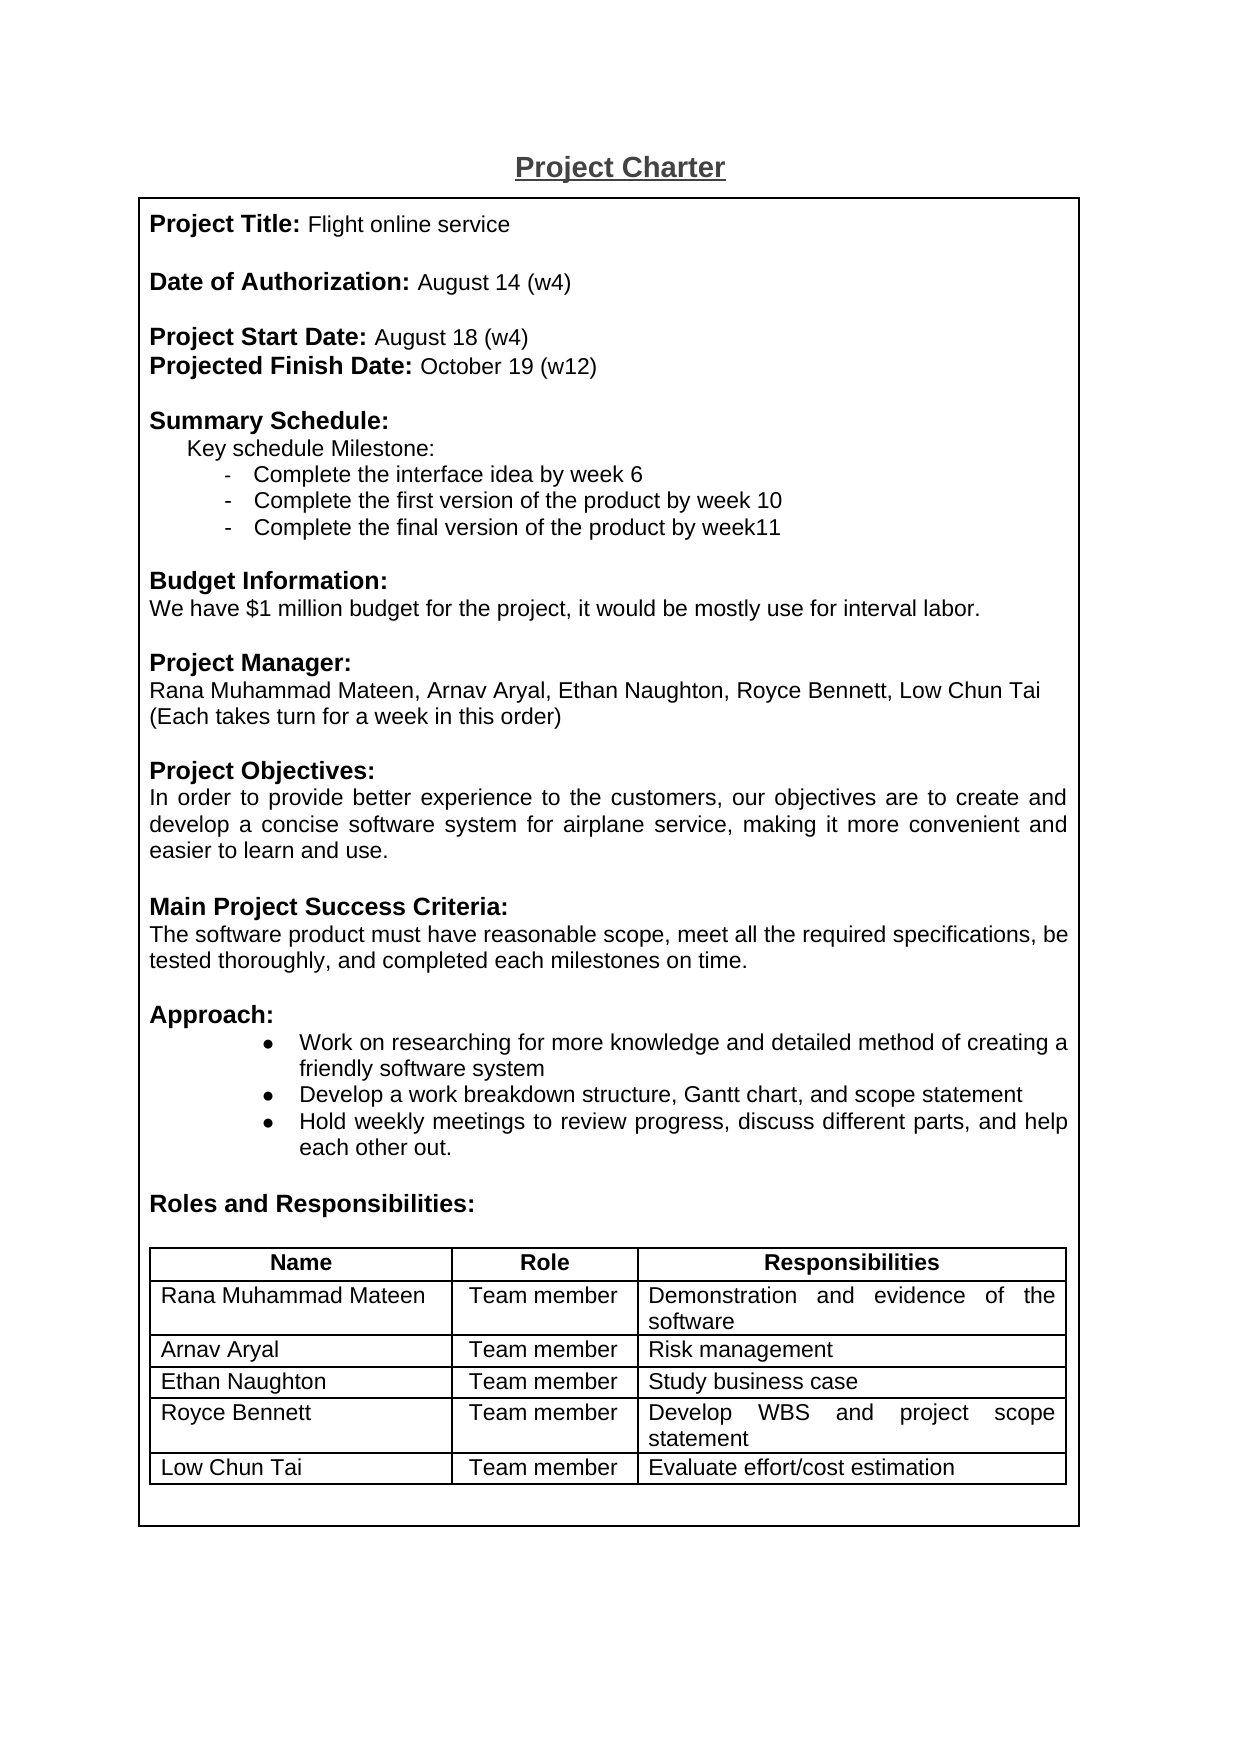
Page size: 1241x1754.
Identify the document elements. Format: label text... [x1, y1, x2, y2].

table_header Project Title: Flight online service Date of Authorization: August 14 (w4) Project Start Date: August 18 (w4) Projected Finish Date: October 19 (w12) Summary Schedule: Key schedule Milestone: - Complete the interface idea by week 6 - Complete the first version of the product by week 10 - Complete the final version of the product by week11 Budget Information: We have $1 million budget for the project, it would be mostly use for interval labor. Project Manager: Rana Muhammad Mateen, Arnav Aryal, Ethan Naughton, Royce Bennett, Low Chun Tai (Each takes turn for a week in this order) Project Objectives: In order to provide better experience to the customers, our objectives are to create and develop a concise software system for airplane service, making it more convenient and easier to learn and use. Main Project Success Criteria: The software product must have reasonable scope, meet all the required specifications, be tested thoroughly, and completed each milestones on time. Approach: Work on researching for more knowledge and detailed method of creating a friendly software system Develop a work breakdown structure, Gantt chart, and scope statement Hold weekly meetings to review progress, discuss different parts, and help each other out. Roles and Responsibilities: [140, 199, 1078, 1525]
subtitle Project Charter [150, 150, 1090, 183]
